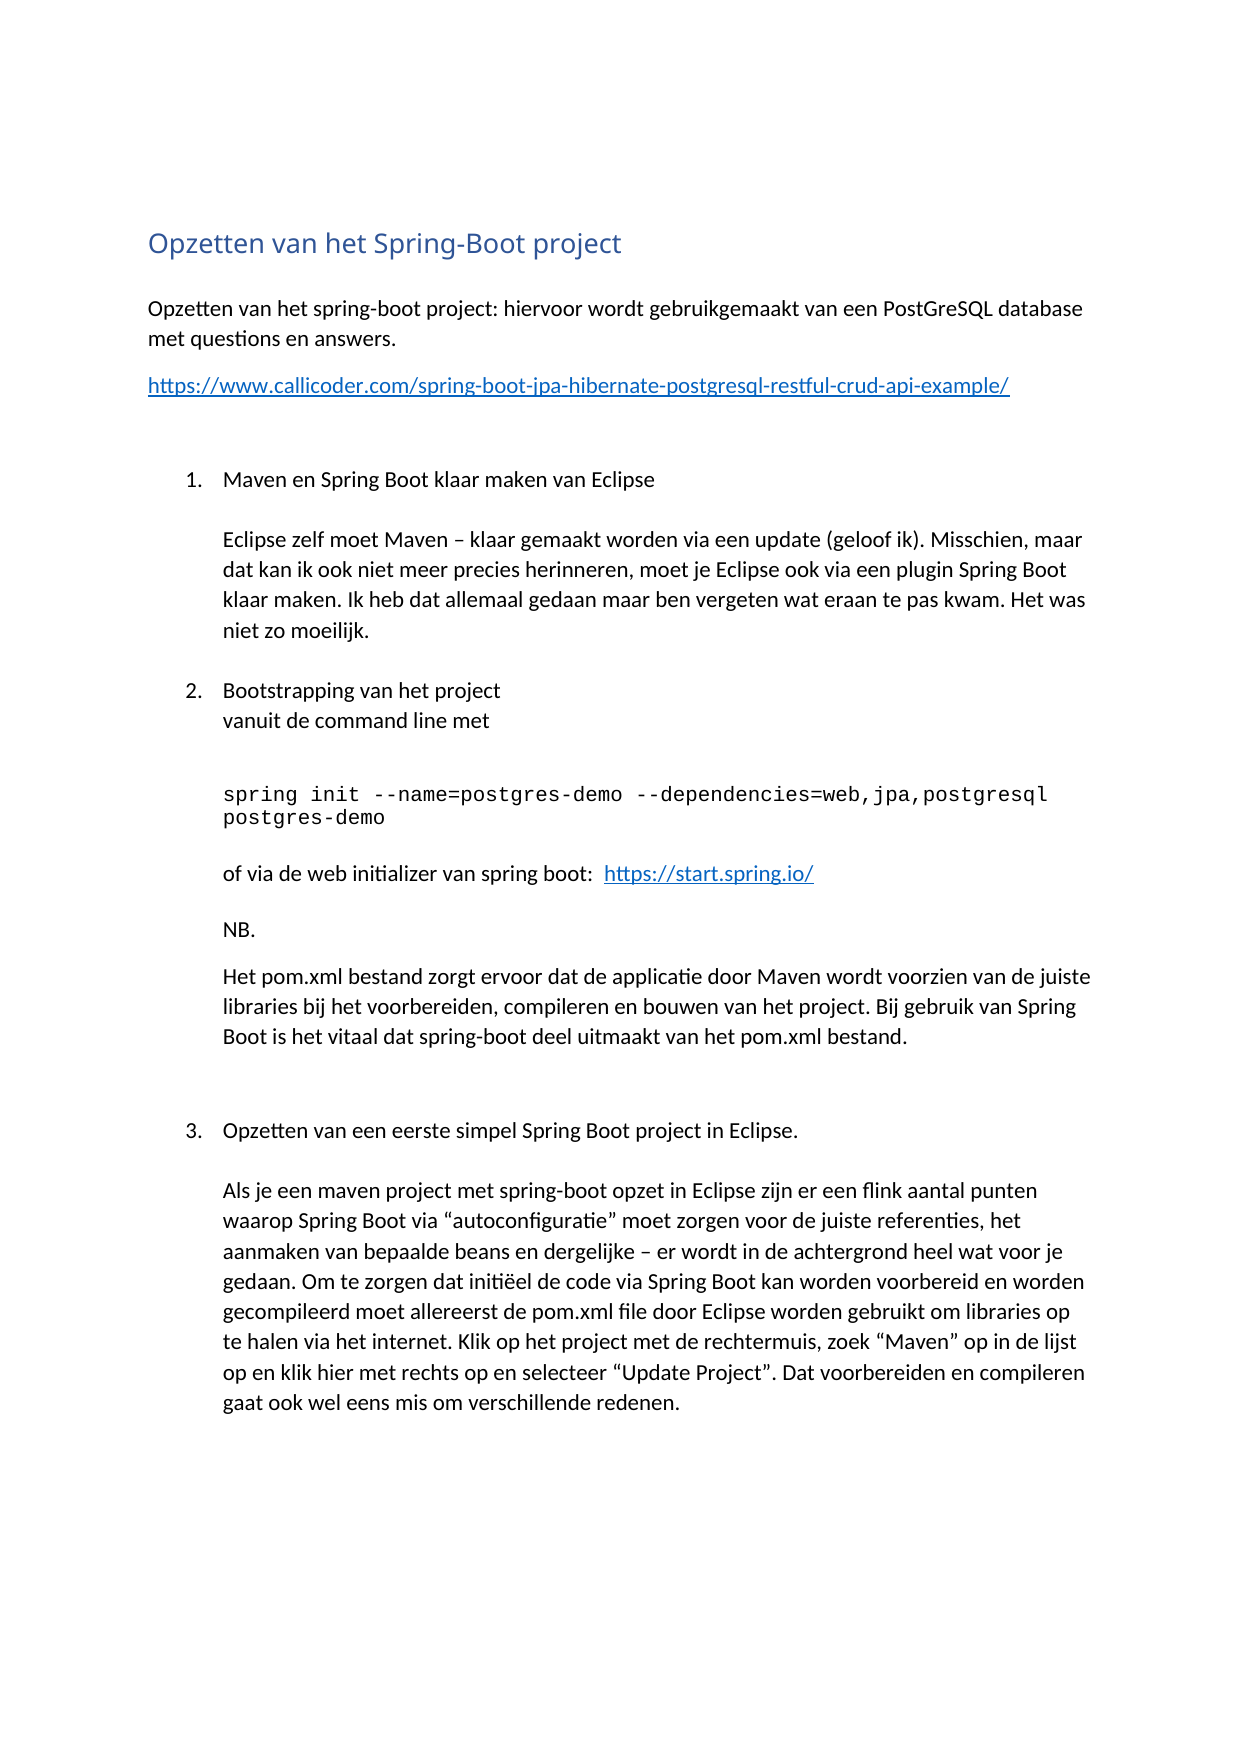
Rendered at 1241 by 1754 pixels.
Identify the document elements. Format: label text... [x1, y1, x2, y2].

list Opzetten van een eerste simpel Spring Boot project in Eclipse. Als je een maven project met spring-boot opzet in Eclipse zijn er een flink aantal punten waarop Spring Boot via “autoconfiguratie” moet zorgen voor de juiste referenties, het aanmaken van bepaalde beans en dergelijke – er wordt in de achtergrond heel wat voor je gedaan. Om te zorgen dat initiëel de code via Spring Boot kan worden voorbereid en worden gecompileerd moet allereerst de pom.xml file door Eclipse worden gebruikt om libraries op te halen via het internet. Klik op het project met de rechtermuis, zoek “Maven” op in de lijst op en klik hier met rechts op en selecteer “Update Project”. Dat voorbereiden en compileren gaat ook wel eens mis om verschillende redenen. [185, 1116, 1093, 1416]
text Het pom.xml bestand zorgt ervoor dat de applicatie door Maven wordt voorzien van de juiste libraries bij het voorbereiden, compileren en bouwen van het project. Bij gebruik van Spring Boot is het vitaal dat spring-boot deel uitmaakt van het pom.xml bestand. [223, 962, 1093, 1050]
list Maven en Spring Boot klaar maken van Eclipse Eclipse zelf moet Maven – klaar gemaakt worden via een update (geloof ik). Misschien, maar dat kan ik ook niet meer precies herinneren, moet je Eclipse ook via een plugin Spring Boot klaar maken. Ik heb dat allemaal gedaan maar ben vergeten wat eraan te pas kwam. Het was niet zo moeilijk. [185, 465, 1093, 644]
text of via de web initializer van spring boot: https://start.spring.io/ [223, 859, 1093, 887]
text Opzetten van het Spring-Boot project Opzetten van het spring-boot project: hiervoor wordt gebruikgemaakt van een PostGreSQL database met questions en answers. [148, 225, 1093, 352]
text https://www.callicoder.com/spring-boot-jpa-hibernate-postgresql-restful-crud-api-example/ [148, 371, 1093, 399]
text spring init --name=postgres-demo --dependencies=web,jpa,postgresql postgres-demo [223, 783, 1093, 859]
list Bootstrapping van het project vanuit de command line met [185, 676, 1093, 734]
text NB. [223, 915, 1093, 943]
